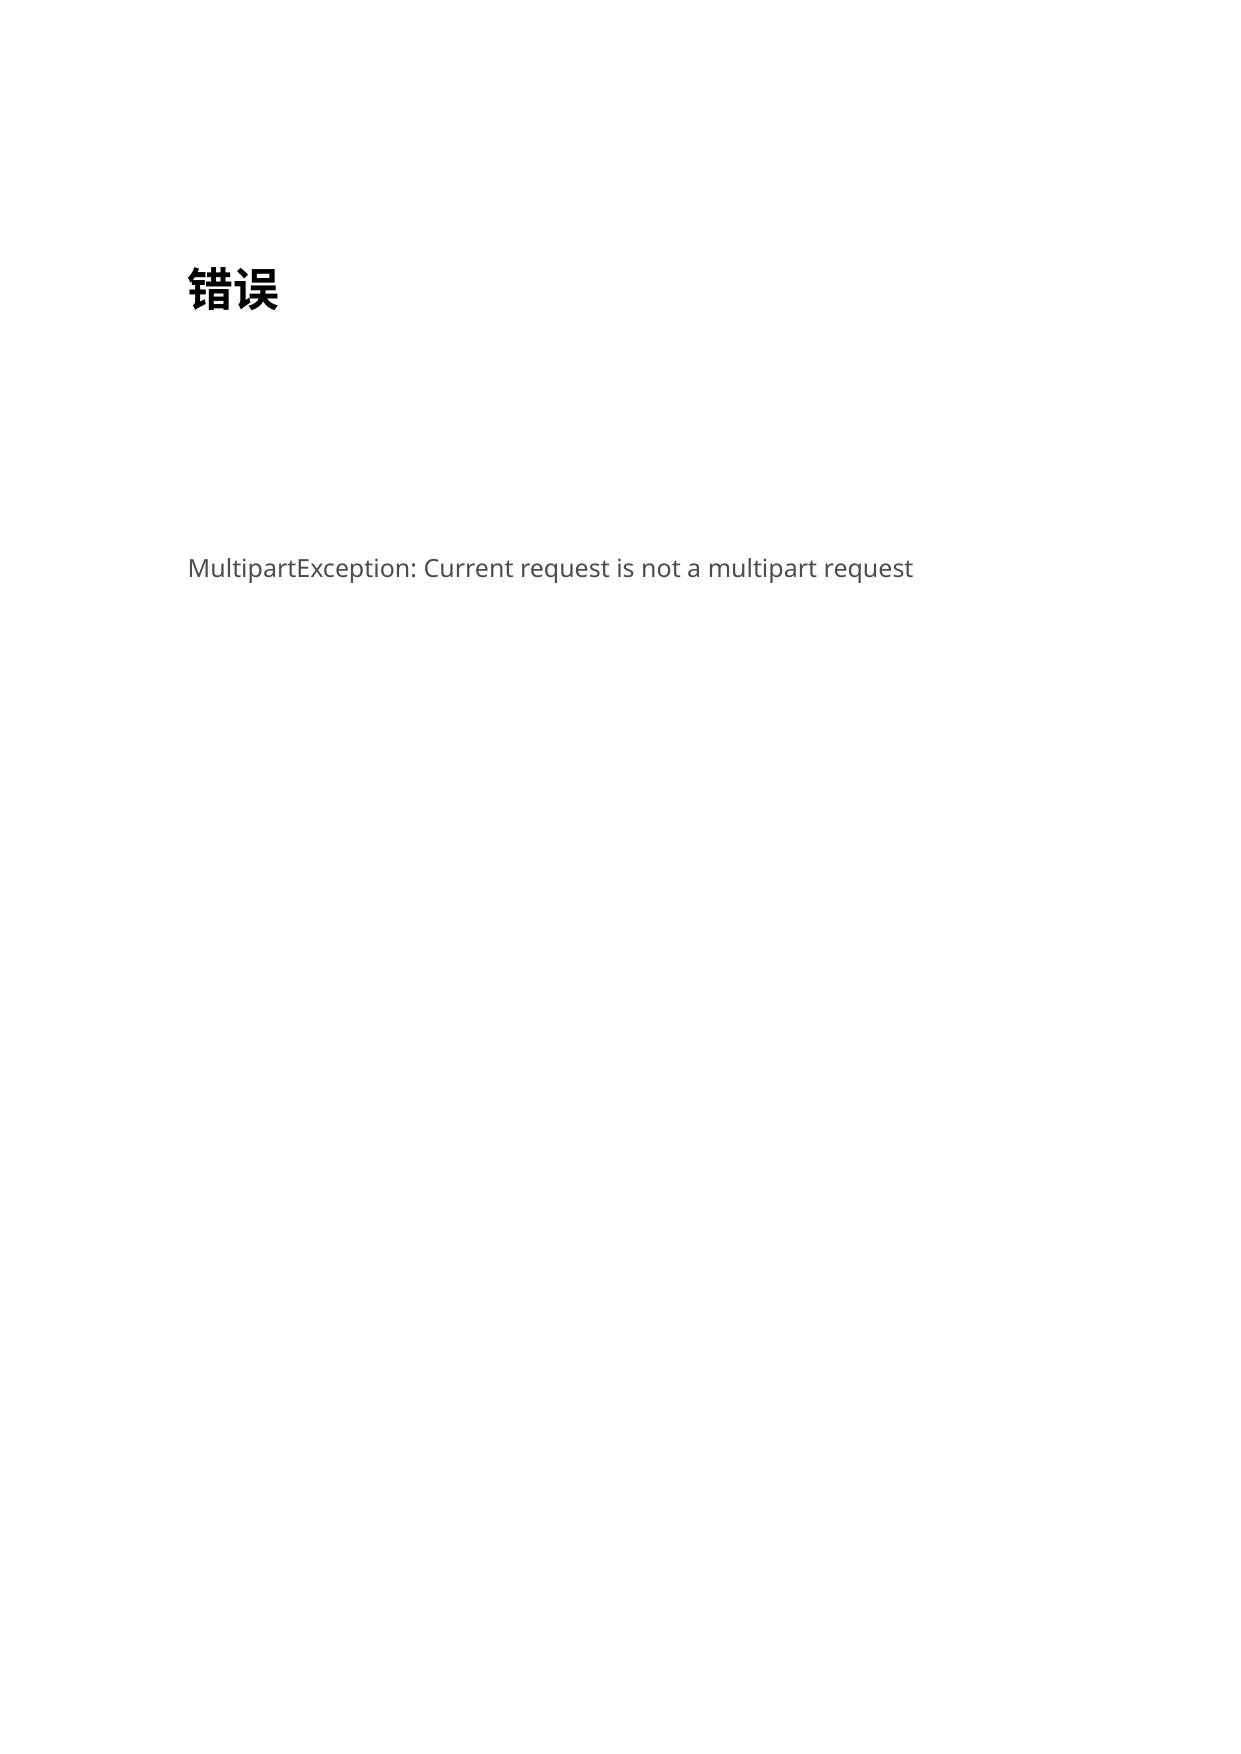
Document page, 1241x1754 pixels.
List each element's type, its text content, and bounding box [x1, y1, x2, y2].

subtitle 错误 [187, 237, 1053, 335]
text MultipartException: Current request is not a multipart request [187, 536, 1053, 601]
